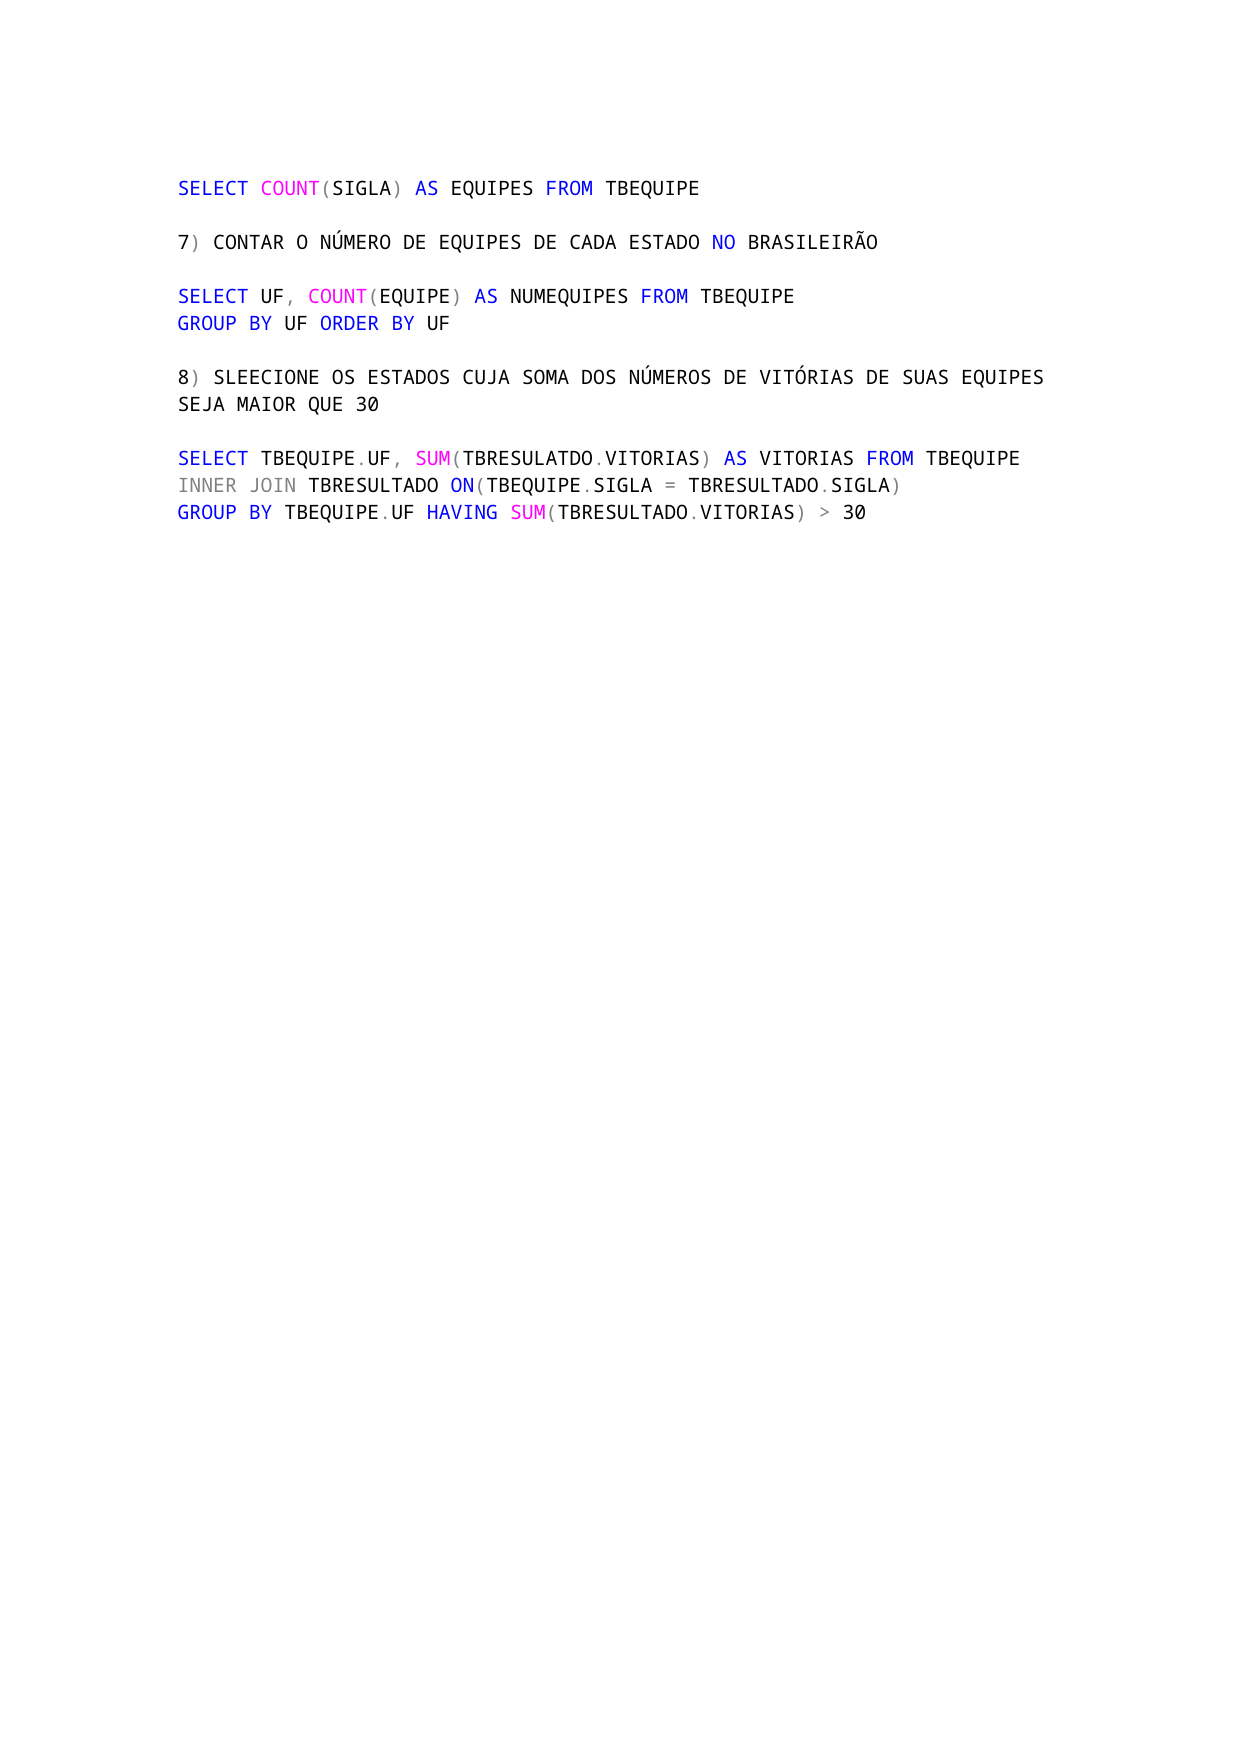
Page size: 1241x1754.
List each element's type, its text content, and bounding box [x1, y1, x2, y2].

text 8) SLEECIONE OS ESTADOS CUJA SOMA DOS NÚMEROS DE VITÓRIAS DE SUAS EQUIPES SEJA MAIOR QUE 30 [177, 363, 1063, 417]
text SELECT TBEQUIPE.UF, SUM(TBRESULATDO.VITORIAS) AS VITORIAS FROM TBEQUIPE [177, 444, 1063, 471]
text INNER JOIN TBRESULTADO ON(TBEQUIPE.SIGLA = TBRESULTADO.SIGLA) [177, 471, 1063, 498]
text 7) CONTAR O NÚMERO DE EQUIPES DE CADA ESTADO NO BRASILEIRÃO [177, 228, 1063, 256]
text SELECT COUNT(SIGLA) AS EQUIPES FROM TBEQUIPE [177, 174, 1063, 202]
text GROUP BY UF ORDER BY UF [177, 309, 1063, 336]
text SELECT UF, COUNT(EQUIPE) AS NUMEQUIPES FROM TBEQUIPE [177, 282, 1063, 309]
text GROUP BY TBEQUIPE.UF HAVING SUM(TBRESULTADO.VITORIAS) > 30 [177, 498, 1063, 525]
